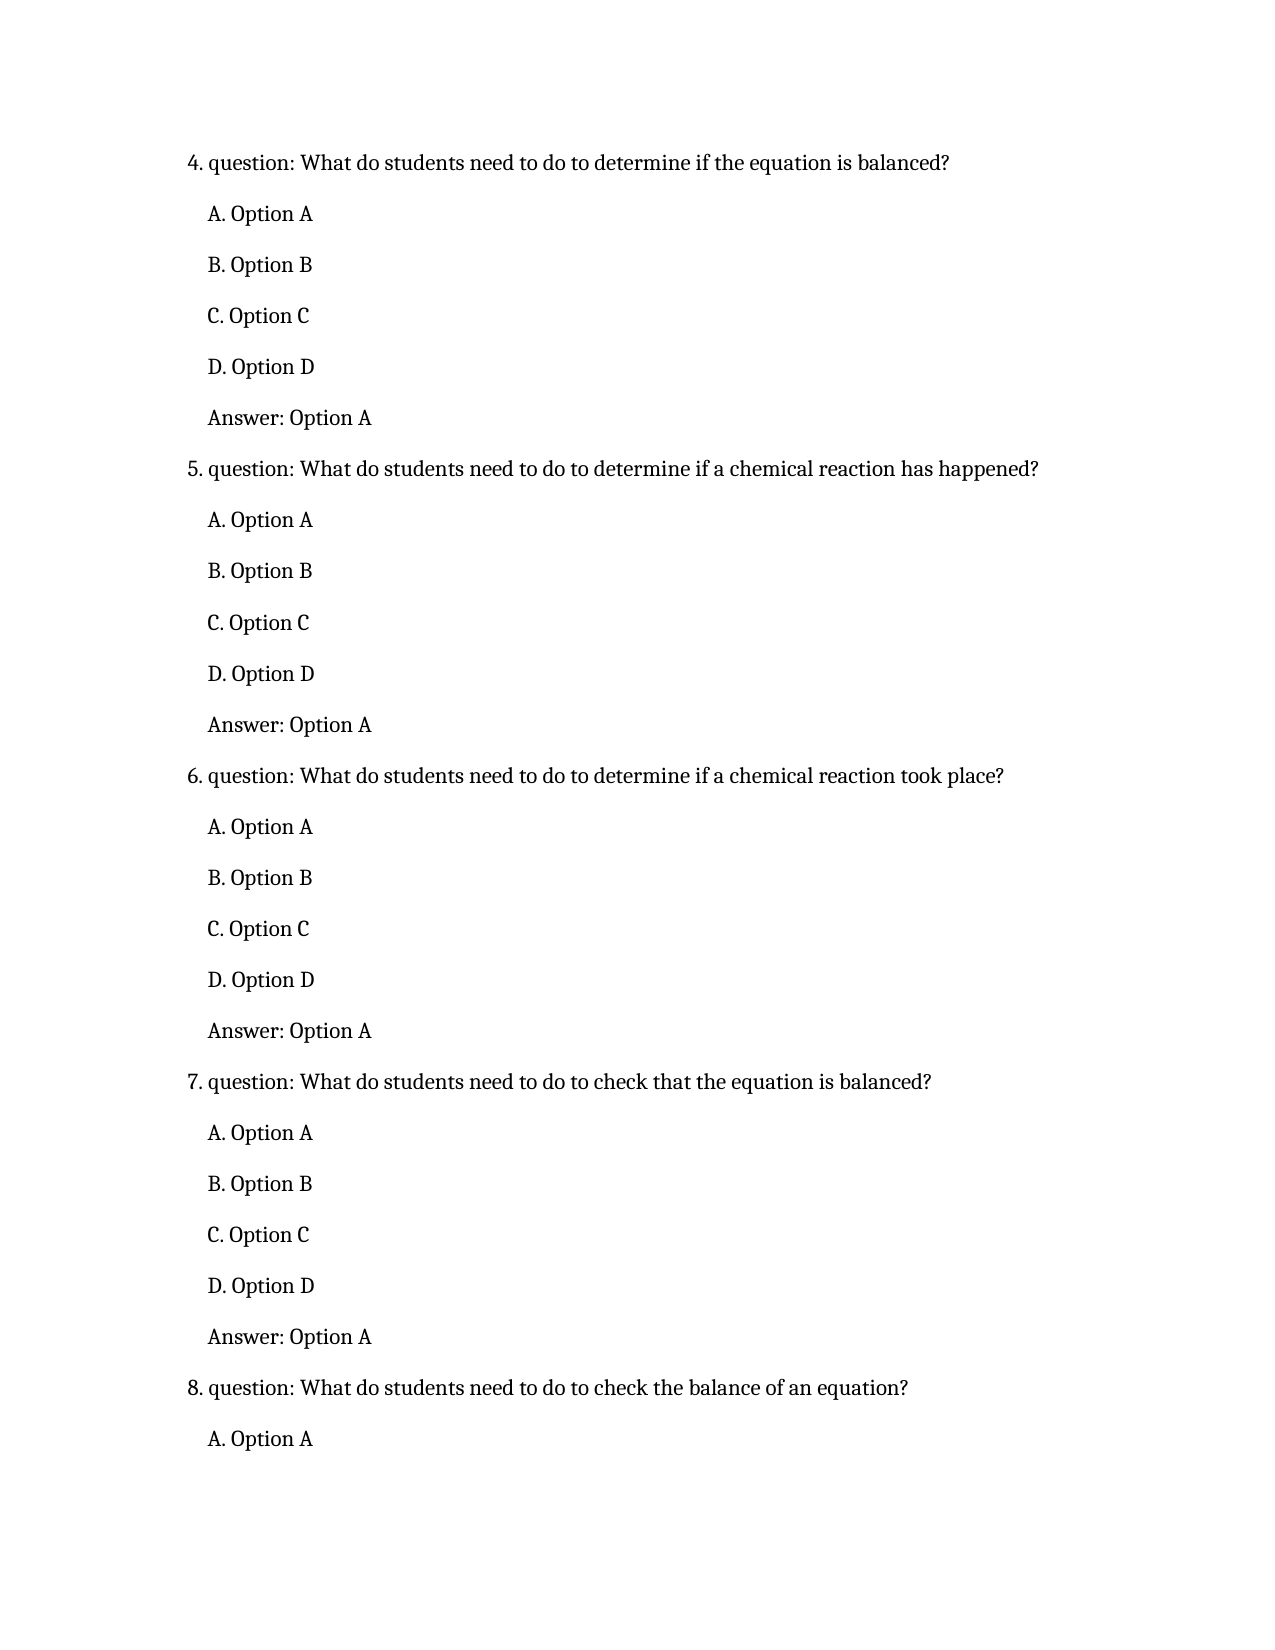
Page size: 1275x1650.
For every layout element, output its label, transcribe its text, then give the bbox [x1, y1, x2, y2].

text A. Option A [187, 507, 1087, 534]
text A. Option A [187, 813, 1087, 840]
text C. Option C [187, 1222, 1087, 1248]
text 5. question: What do students need to do to determine if a chemical reaction has happened? [187, 456, 1087, 483]
text B. Option B [187, 252, 1087, 278]
text Answer: Option A [187, 1324, 1087, 1350]
text D. Option D [187, 354, 1087, 381]
text D. Option D [187, 660, 1087, 687]
text 6. question: What do students need to do to determine if a chemical reaction took place? [187, 762, 1087, 789]
text C. Option C [187, 609, 1087, 636]
text B. Option B [187, 1171, 1087, 1197]
text C. Option C [187, 303, 1087, 329]
text 7. question: What do students need to do to check that the equation is balanced? [187, 1069, 1087, 1095]
text Answer: Option A [187, 711, 1087, 738]
text Answer: Option A [187, 1018, 1087, 1044]
text 8. question: What do students need to do to check the balance of an equation? [187, 1375, 1087, 1401]
text Answer: Option A [187, 405, 1087, 432]
text A. Option A [187, 201, 1087, 227]
text D. Option D [187, 1273, 1087, 1299]
text C. Option C [187, 916, 1087, 942]
text A. Option A [187, 1426, 1087, 1452]
text D. Option D [187, 967, 1087, 993]
text B. Option B [187, 558, 1087, 585]
text A. Option A [187, 1120, 1087, 1146]
text 4. question: What do students need to do to determine if the equation is balanced? [187, 150, 1087, 176]
text B. Option B [187, 864, 1087, 891]
